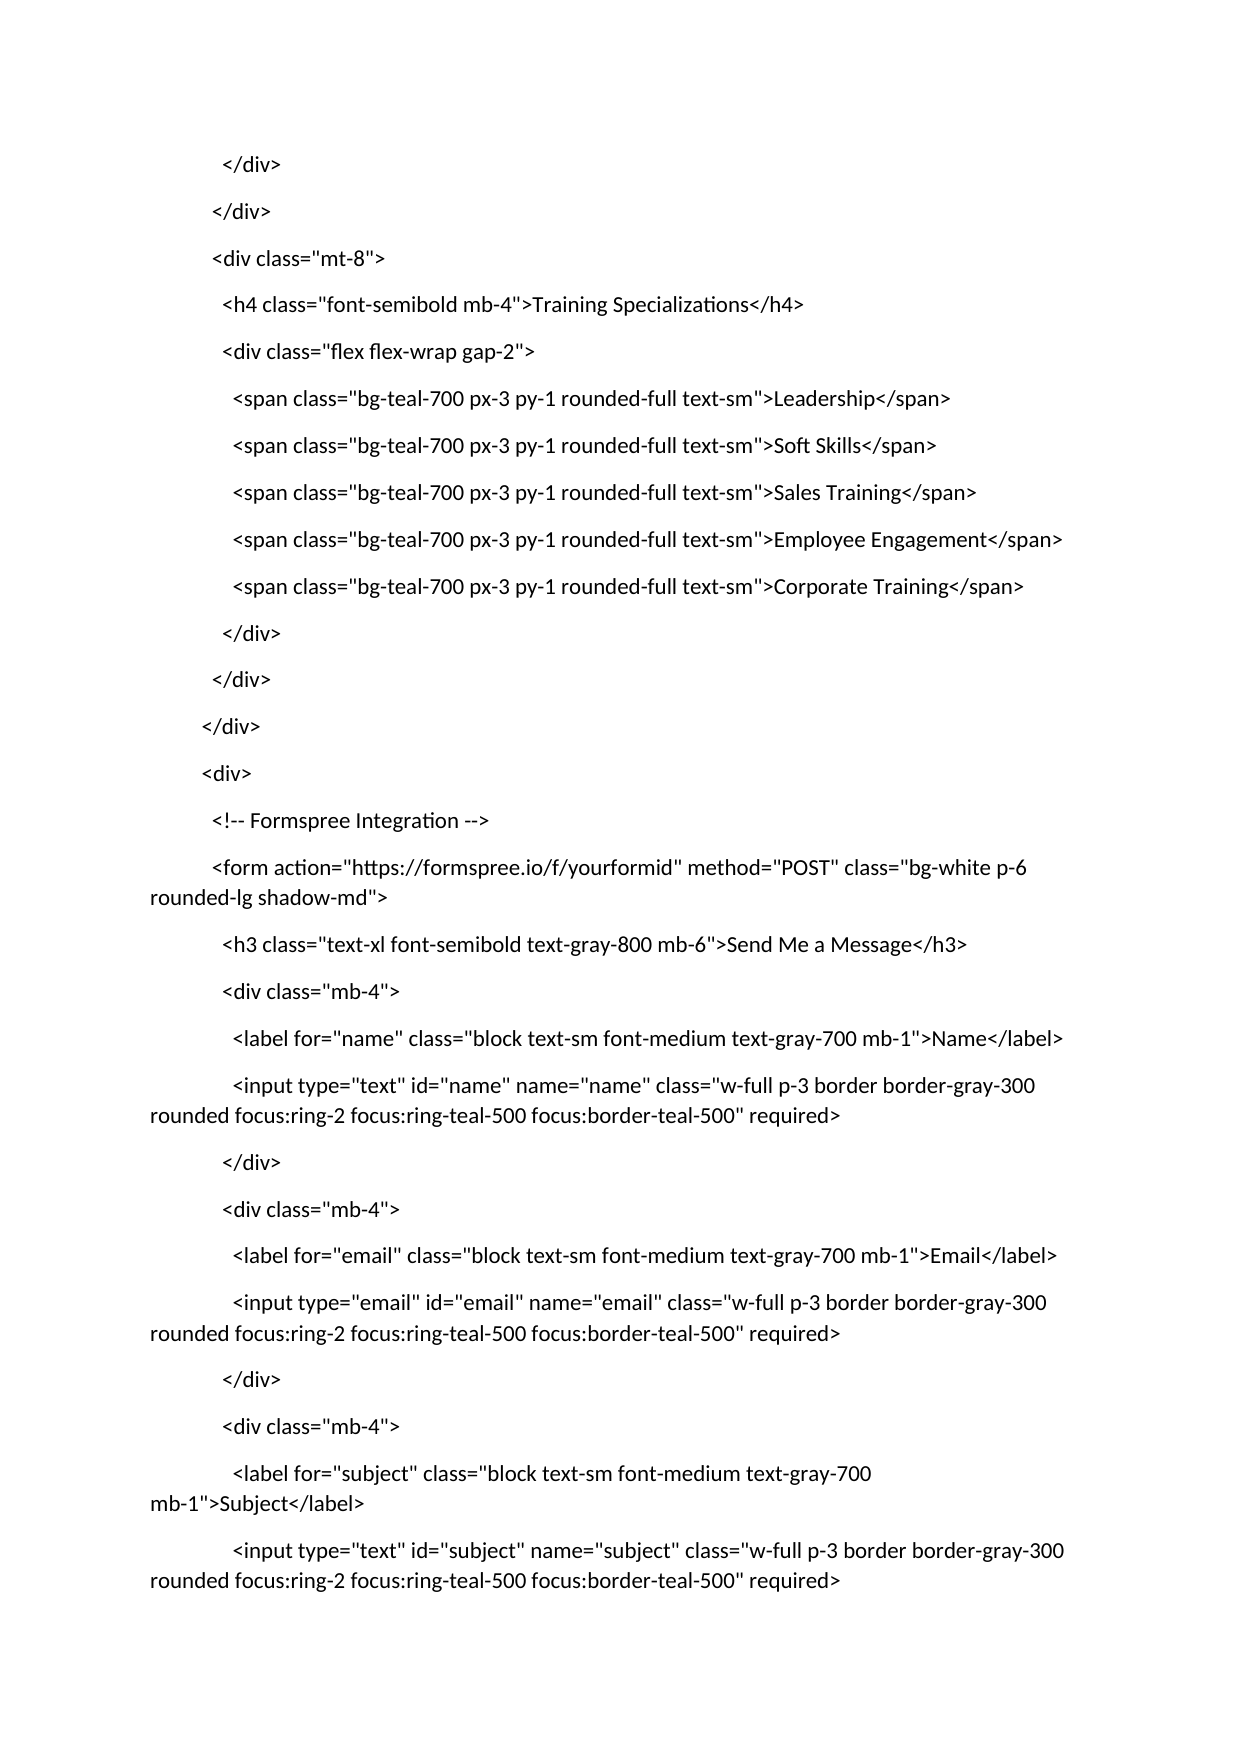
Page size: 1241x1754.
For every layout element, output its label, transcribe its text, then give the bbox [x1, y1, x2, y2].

text <input type="text" id="subject" name="subject" class="w-full p-3 border border-gray-300 rounded focus:ring-2 focus:ring-teal-500 focus:border-teal-500" required> [150, 1536, 1090, 1595]
text <h3 class="text-xl font-semibold text-gray-800 mb-6">Send Me a Message</h3> [150, 930, 1090, 958]
text </div> [150, 1148, 1090, 1176]
text <label for="subject" class="block text-sm font-medium text-gray-700 mb-1">Subject</label> [150, 1459, 1090, 1518]
text </div> [150, 150, 1090, 178]
text <input type="text" id="name" name="name" class="w-full p-3 border border-gray-300 rounded focus:ring-2 focus:ring-teal-500 focus:border-teal-500" required> [150, 1071, 1090, 1129]
text </div> [150, 712, 1090, 741]
text <div class="mb-4"> [150, 1195, 1090, 1223]
text <div class="mb-4"> [150, 977, 1090, 1005]
text <label for="email" class="block text-sm font-medium text-gray-700 mb-1">Email</label> [150, 1242, 1090, 1270]
text <h4 class="font-semibold mb-4">Training Specializations</h4> [150, 291, 1090, 319]
text <span class="bg-teal-700 px-3 py-1 rounded-full text-sm">Sales Training</span> [150, 478, 1090, 506]
text <div class="mb-4"> [150, 1412, 1090, 1441]
text <span class="bg-teal-700 px-3 py-1 rounded-full text-sm">Leadership</span> [150, 384, 1090, 412]
text <form action="https://formspree.io/f/yourformid" method="POST" class="bg-white p-6 rounded-lg shadow-md"> [150, 853, 1090, 911]
text </div> [150, 197, 1090, 225]
text <div> [150, 759, 1090, 787]
text <!-- Formspree Integration --> [150, 806, 1090, 834]
text <div class="flex flex-wrap gap-2"> [150, 337, 1090, 366]
text <div class="mt-8"> [150, 244, 1090, 272]
text <span class="bg-teal-700 px-3 py-1 rounded-full text-sm">Soft Skills</span> [150, 431, 1090, 459]
text <label for="name" class="block text-sm font-medium text-gray-700 mb-1">Name</label> [150, 1024, 1090, 1052]
text </div> [150, 619, 1090, 647]
text <span class="bg-teal-700 px-3 py-1 rounded-full text-sm">Corporate Training</span> [150, 572, 1090, 600]
text </div> [150, 1366, 1090, 1394]
text </div> [150, 666, 1090, 694]
text <span class="bg-teal-700 px-3 py-1 rounded-full text-sm">Employee Engagement</span> [150, 525, 1090, 553]
text <input type="email" id="email" name="email" class="w-full p-3 border border-gray-300 rounded focus:ring-2 focus:ring-teal-500 focus:border-teal-500" required> [150, 1288, 1090, 1347]
